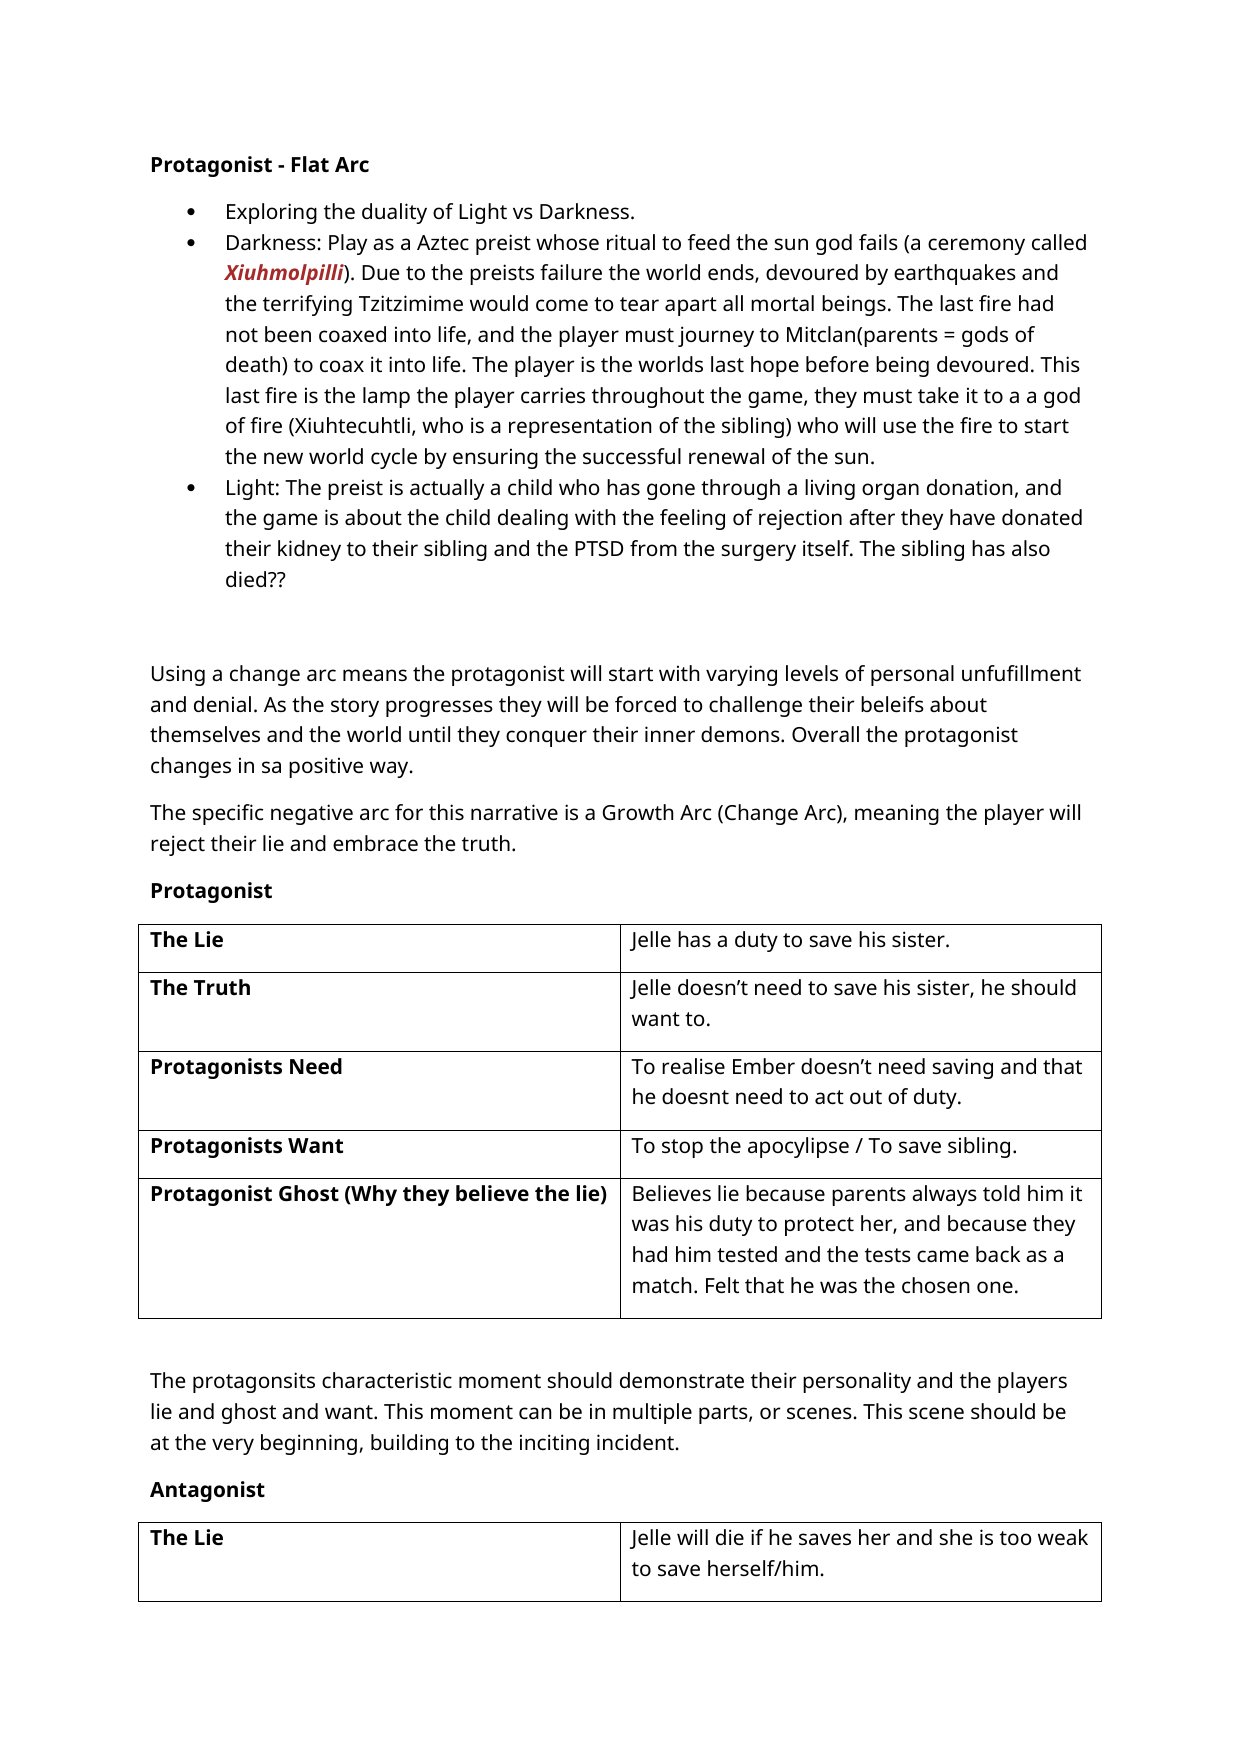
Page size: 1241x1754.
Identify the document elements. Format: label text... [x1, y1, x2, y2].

table_header The Lie [139, 925, 620, 972]
table_cell Believes lie because parents always told him it was his duty to protect her, and because they had him tested and the tests came back as a match. Felt that he was the chosen one. [621, 1179, 1101, 1318]
text The specific negative arc for this narrative is a Growth Arc (Change Arc), meaning the player will reject their lie and embrace the truth. [150, 798, 1090, 858]
table_cell Protagonist Ghost (Why they believe the lie) [139, 1179, 620, 1318]
table_cell To stop the apocylipse / To save sibling. [621, 1131, 1101, 1178]
table_header The Lie [139, 1523, 620, 1601]
text Protagonist [150, 876, 1090, 905]
table_header Jelle will die if he saves her and she is too weak to save herself/him. [621, 1523, 1101, 1601]
table_cell Protagonists Need [139, 1052, 620, 1130]
table_cell The Truth [139, 973, 620, 1051]
list Light: The preist is actually a child who has gone through a living organ donation, and the game is about the child dealing with the feeling of rejection after they have donated their kidney to their sibling and the PTSD from the surgery itself. The sibling has also died?? [187, 473, 1090, 593]
list Exploring the duality of Light vs Darkness. [187, 197, 1090, 226]
text Antagonist [150, 1475, 1090, 1503]
table_cell Protagonists Want [139, 1131, 620, 1178]
text The protagonsits characteristic moment should demonstrate their personality and the players lie and ghost and want. This moment can be in multiple parts, or scenes. This scene should be at the very beginning, building to the inciting incident. [150, 1366, 1090, 1456]
text Protagonist - Flat Arc [150, 150, 1090, 178]
table_header Jelle has a duty to save his sister. [621, 925, 1101, 972]
table_cell To realise Ember doesn’t need saving and that he doesnt need to act out of duty. [621, 1052, 1101, 1130]
list Darkness: Play as a Aztec preist whose ritual to feed the sun god fails (a ceremony called Xiuhmolpilli). Due to the preists failure the world ends, devoured by earthquakes and the terrifying Tzitzimime would come to tear apart all mortal beings. The last fire had not been coaxed into life, and the player must journey to Mitclan(parents = gods of death) to coax it into life. The player is the worlds last hope before being devoured. This last fire is the lamp the player carries throughout the game, they must take it to a a god of fire (Xiuhtecuhtli, who is a representation of the sibling) who will use the fire to start the new world cycle by ensuring the successful renewal of the sun. [187, 228, 1090, 471]
text Using a change arc means the protagonist will start with varying levels of personal unfufillment and denial. As the story progresses they will be forced to challenge their beleifs about themselves and the world until they conquer their inner demons. Overall the protagonist changes in sa positive way. [150, 659, 1090, 780]
table_cell Jelle doesn’t need to save his sister, he should want to. [621, 973, 1101, 1051]
